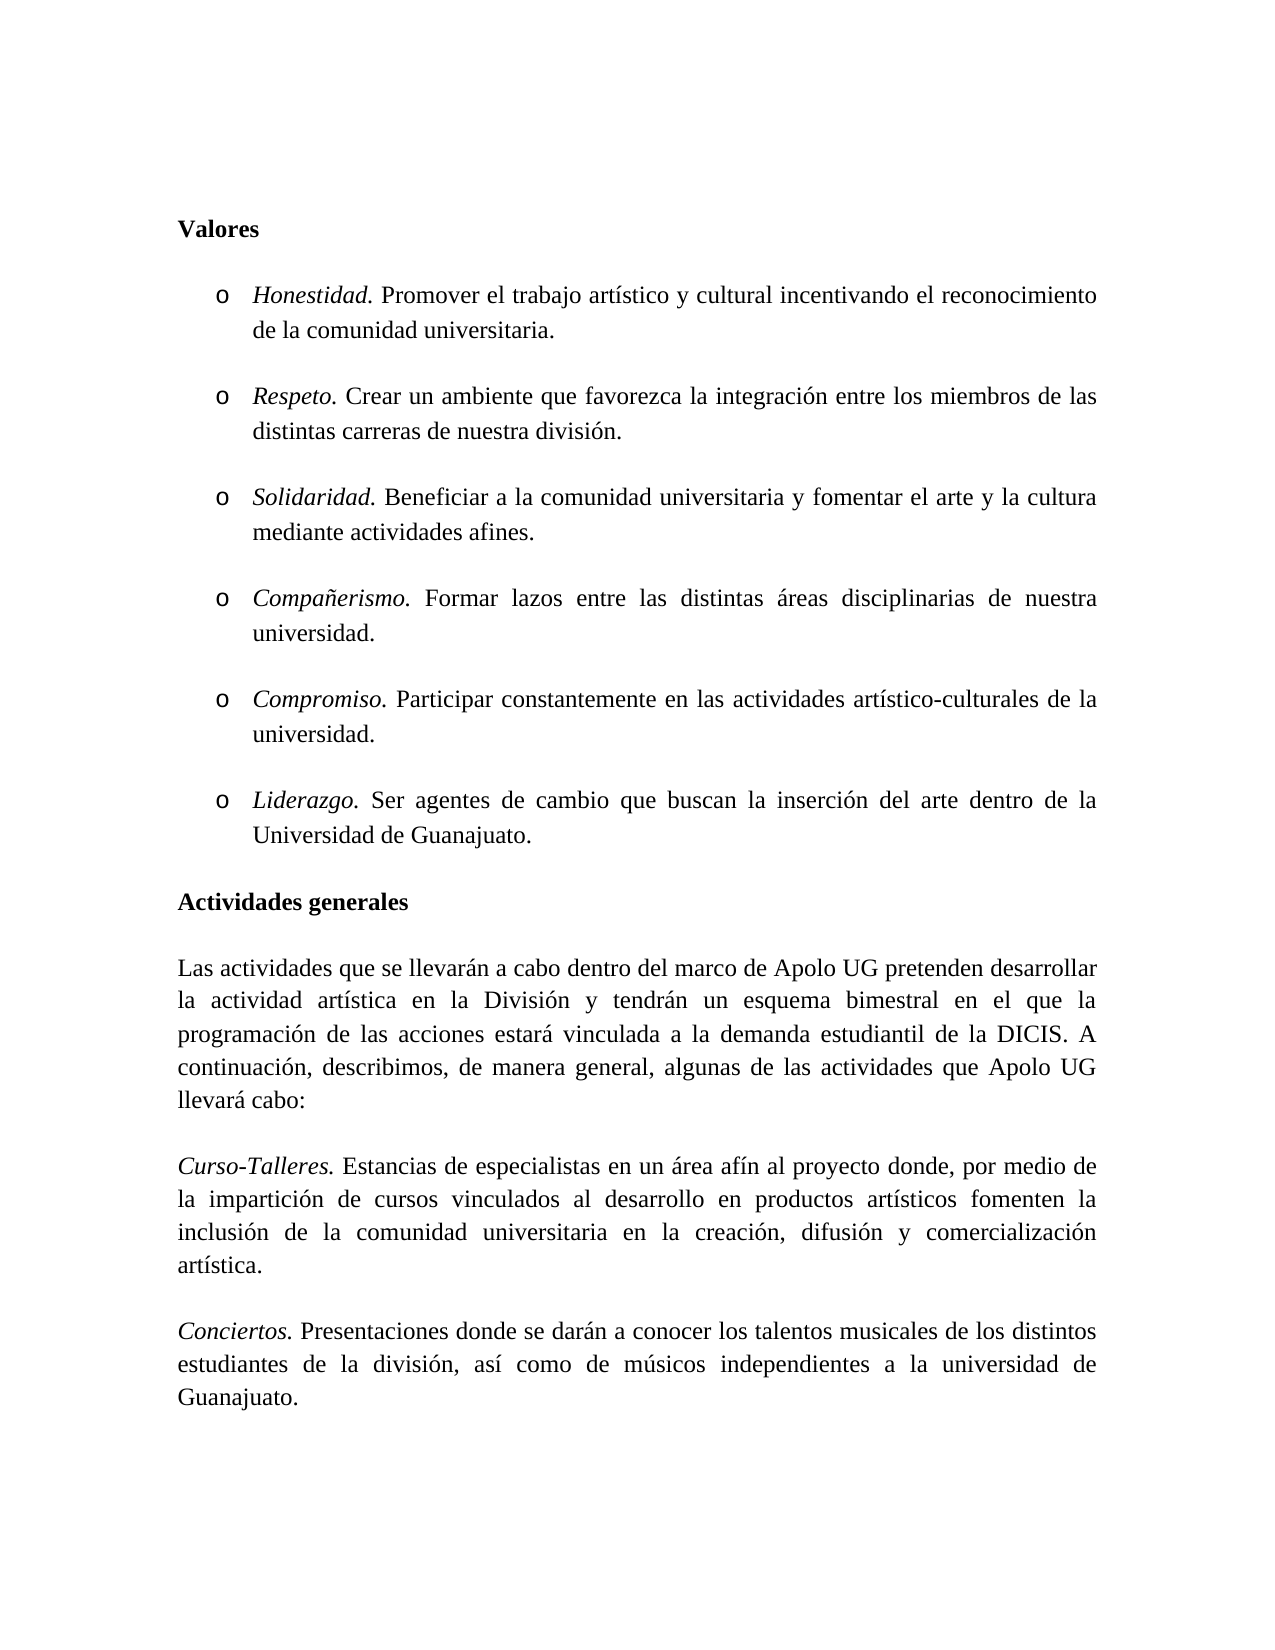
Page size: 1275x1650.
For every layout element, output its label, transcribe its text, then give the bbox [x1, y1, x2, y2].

text Conciertos. Presentaciones donde se darán a conocer los talentos musicales de los distintos estudiantes de la división, así como de músicos independientes a la universidad de Guanajuato. [177, 1316, 1098, 1411]
text Las actividades que se llevarán a cabo dentro del marco de Apolo UG pretenden desarrollar la actividad artística en la División y tendrán un esquema bimestral en el que la programación de las acciones estará vinculada a la demanda estudiantil de la DICIS. A continuación, describimos, de manera general, algunas de las actividades que Apolo UG llevará cabo: [177, 953, 1098, 1113]
list Compromiso. Participar constantemente en las actividades artístico-culturales de la universidad. [215, 684, 1098, 748]
text Actividades generales [177, 887, 1098, 915]
list Honestidad. Promover el trabajo artístico y cultural incentivando el reconocimiento de la comunidad universitaria. [215, 280, 1098, 343]
list Solidaridad. Beneficiar a la comunidad universitaria y fomentar el arte y la cultura mediante actividades afines. [215, 482, 1098, 546]
list Respeto. Crear un ambiente que favorezca la integración entre los miembros de las distintas carreras de nuestra división. [215, 381, 1098, 445]
text Curso-Talleres. Estancias de especialistas en un área afín al proyecto donde, por medio de la impartición de cursos vinculados al desarrollo en productos artísticos fomenten la inclusión de la comunidad universitaria en la creación, difusión y comercialización artística. [177, 1151, 1098, 1278]
text Valores [177, 214, 1098, 242]
list Liderazgo. Ser agentes de cambio que buscan la inserción del arte dentro de la Universidad de Guanajuato. [215, 785, 1098, 849]
list Compañerismo. Formar lazos entre las distintas áreas disciplinarias de nuestra universidad. [215, 583, 1098, 647]
